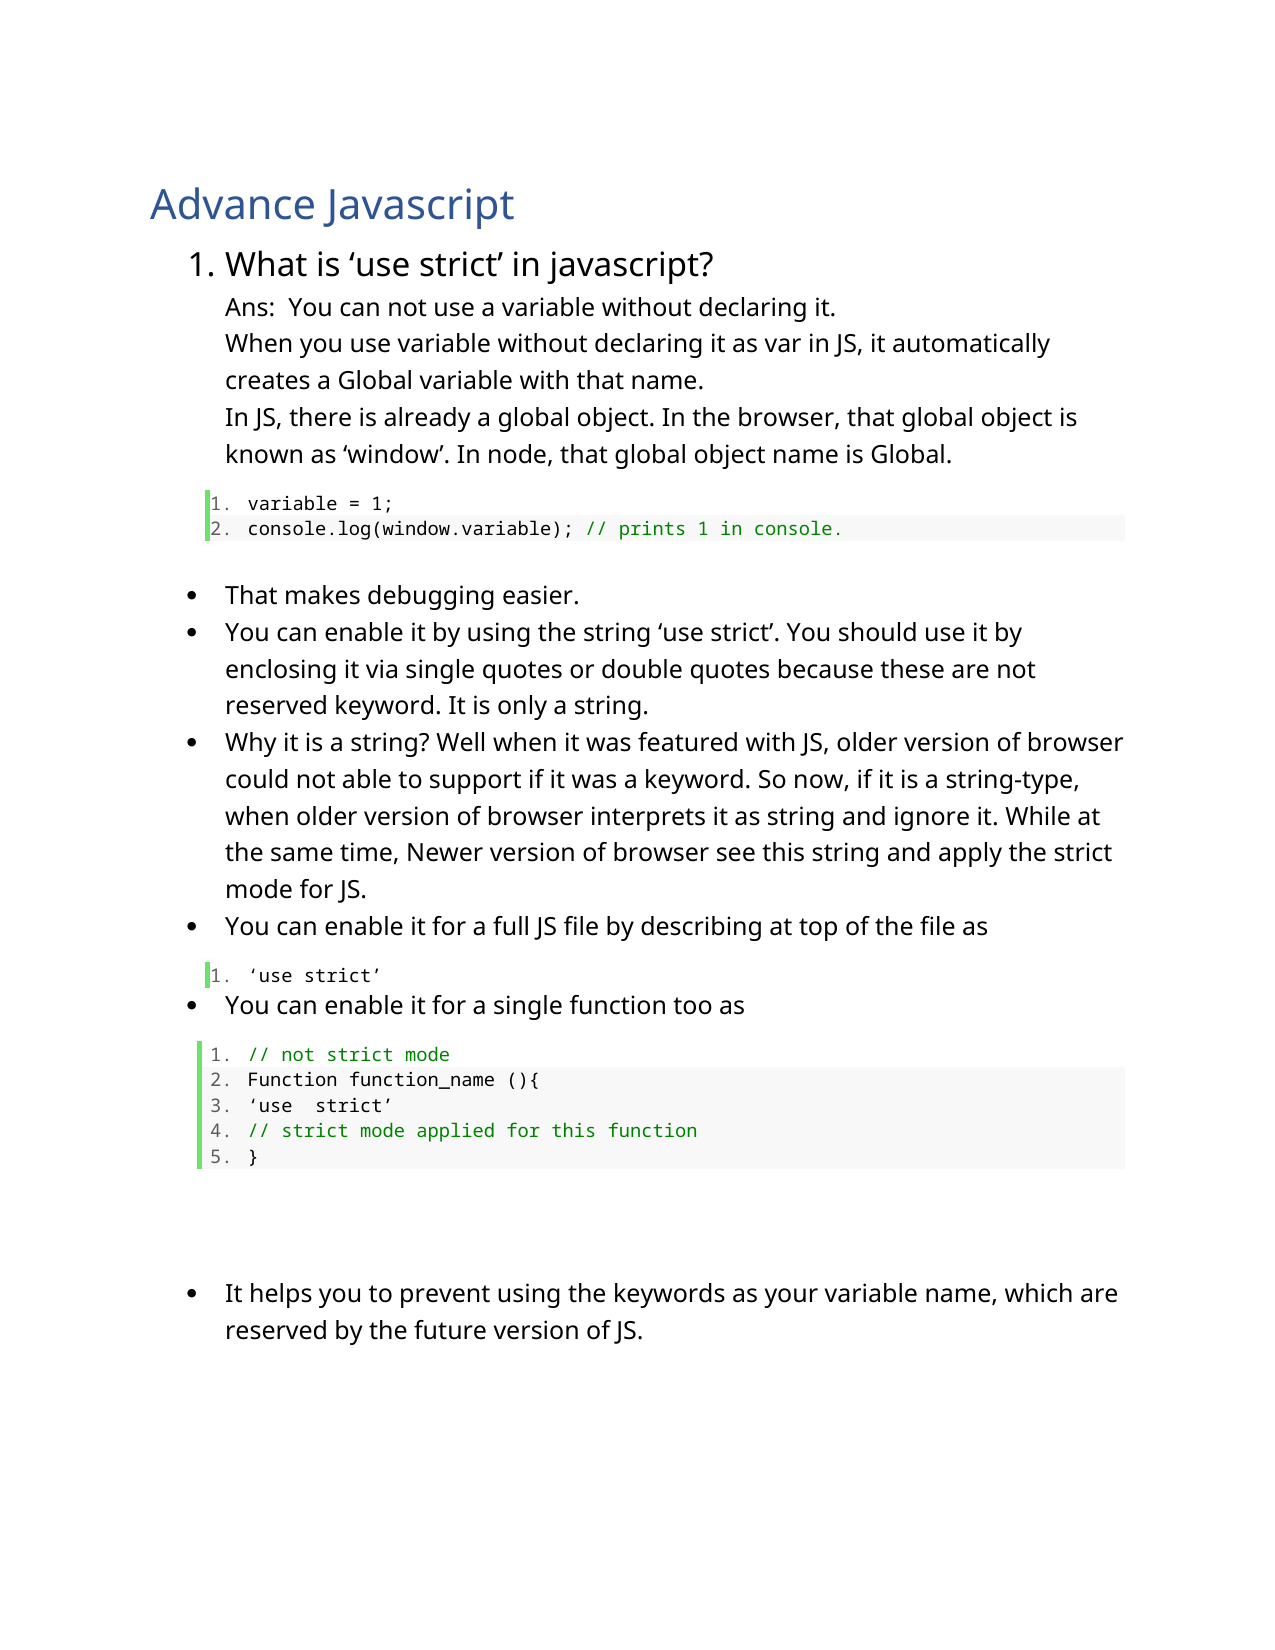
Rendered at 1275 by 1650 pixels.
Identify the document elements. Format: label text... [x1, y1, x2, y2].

list Function function_name (){ [202, 1067, 1125, 1092]
subtitle What is ‘use strict’ in javascript? [187, 240, 1125, 286]
list ‘use strict’ [202, 1092, 1125, 1118]
subtitle Advance Javascript [150, 175, 1125, 232]
list // strict mode applied for this function [202, 1118, 1125, 1143]
list Why it is a string? Well when it was featured with JS, older version of browser could not able to support if it was a keyword. So now, if it is a string-type, when older version of browser interprets it as string and ignore it. While at the same time, Newer version of browser see this string and apply the strict mode for JS. [187, 725, 1125, 906]
list variable = 1; [210, 490, 1125, 515]
list When you use variable without declaring it as var in JS, it automatically creates a Global variable with that name. [225, 326, 1125, 397]
list console.log(window.variable); // prints 1 in console. [210, 515, 1125, 541]
list Ans: You can not use a variable without declaring it. [225, 289, 1125, 323]
list You can enable it for a full JS file by describing at top of the file as [187, 909, 1125, 943]
list It helps you to prevent using the keywords as your variable name, which are reserved by the future version of JS. [187, 1276, 1125, 1346]
list That makes debugging easier. [187, 578, 1125, 612]
list You can enable it for a single function too as [187, 988, 1125, 1022]
list In JS, there is already a global object. In the browser, that global object is known as ‘window’. In node, that global object name is Global. [225, 400, 1125, 471]
list ‘use strict’ [210, 962, 1125, 988]
list } [202, 1143, 1125, 1169]
list You can enable it by using the string ‘use strict’. You should use it by enclosing it via single quotes or double quotes because these are not reserved keyword. It is only a string. [187, 614, 1125, 722]
list // not strict mode [202, 1041, 1125, 1067]
